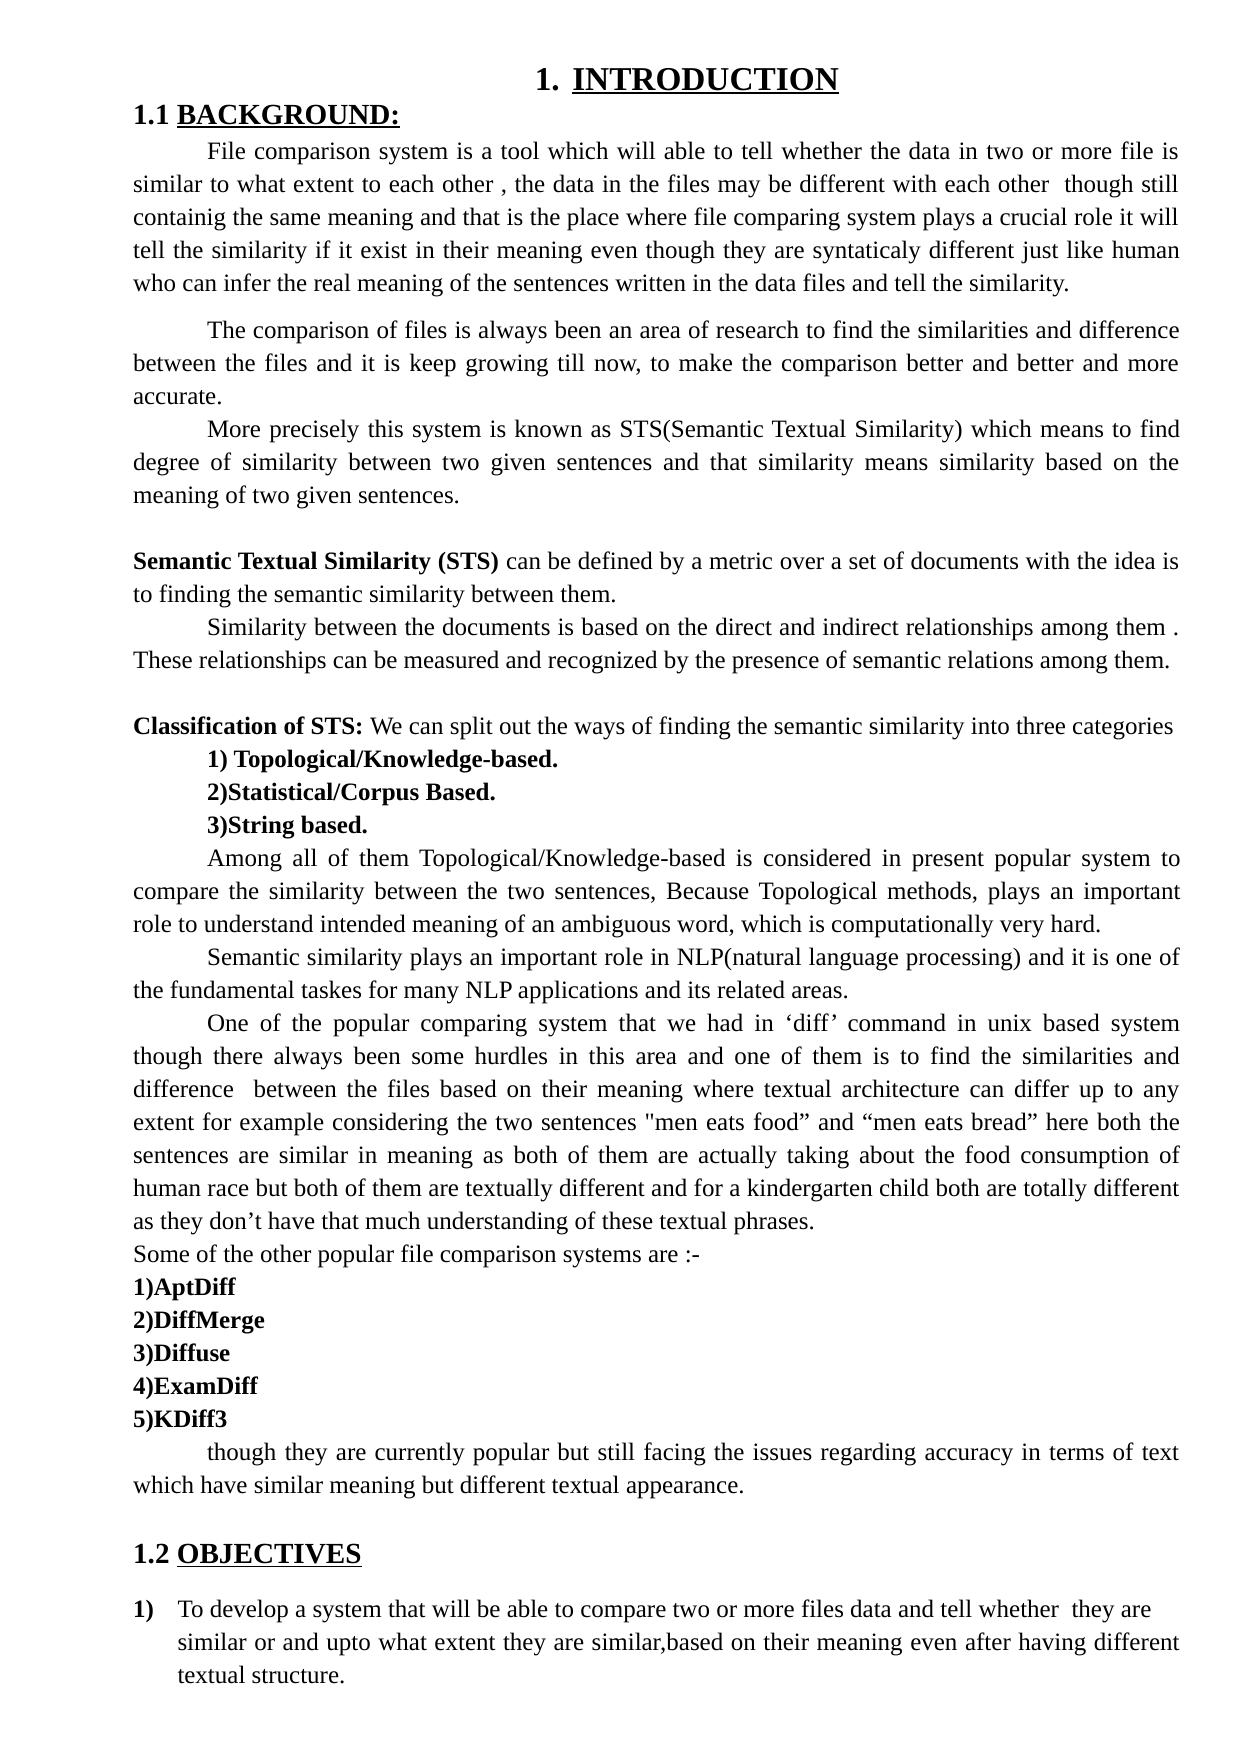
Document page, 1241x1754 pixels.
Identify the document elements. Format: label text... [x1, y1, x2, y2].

text Semantic Textual Similarity (STS) can be defined by a metric over a set of documents with the idea is to finding the semantic similarity between them. [133, 546, 1181, 608]
text though they are currently popular but still facing the issues regarding accuracy in terms of text which have similar meaning but different textual appearance. [133, 1437, 1181, 1499]
list INTRODUCTION [251, 59, 1122, 97]
text 3)Diffuse [133, 1338, 1181, 1367]
text Similarity between the documents is based on the direct and indirect relationships among them . These relationships can be measured and recognized by the presence of semantic relations among them. [133, 612, 1181, 674]
list To develop a system that will be able to compare two or more files data and tell whether they are [133, 1594, 1181, 1623]
text 1) Topological/Knowledge-based. [133, 744, 1181, 773]
text Classification of STS: We can split out the ways of finding the semantic similarity into three categories [133, 711, 1181, 740]
text 4)ExamDiff [133, 1371, 1181, 1400]
text 1)AptDiff [133, 1272, 1181, 1301]
text 1.1 BACKGROUND: [133, 97, 1181, 131]
text Semantic similarity plays an important role in NLP(natural language processing) and it is one of the fundamental taskes for many NLP applications and its related areas. [133, 942, 1181, 1004]
text 2)Statistical/Corpus Based. [133, 777, 1181, 806]
text More precisely this system is known as STS(Semantic Textual Similarity) which means to find degree of similarity between two given sentences and that similarity means similarity based on the meaning of two given sentences. [133, 414, 1181, 509]
text Some of the other popular file comparison systems are :- [133, 1239, 1181, 1268]
text 1.2 OBJECTIVES [133, 1537, 1181, 1570]
text The comparison of files is always been an area of research to find the similarities and difference between the files and it is keep growing till now, to make the comparison better and better and more accurate. [133, 315, 1181, 409]
text One of the popular comparing system that we had in ‘diff’ command in unix based system though there always been some hurdles in this area and one of them is to find the similarities and difference between the files based on their meaning where textual architecture can differ up to any extent for example considering the two sentences "men eats food” and “men eats bread” here both the sentences are similar in meaning as both of them are actually taking about the food consumption of human race but both of them are textually different and for a kindergarten child both are totally different as they don’t have that much understanding of these textual phrases. [133, 1008, 1181, 1235]
text similar or and upto what extent they are similar,based on their meaning even after having different textual structure. [177, 1627, 1181, 1689]
text Among all of them Topological/Knowledge-based is considered in present popular system to compare the similarity between the two sentences, Because Topological methods, plays an important role to understand intended meaning of an ambiguous word, which is computationally very hard. [133, 843, 1181, 938]
text 2)DiffMerge [133, 1305, 1181, 1334]
text 3)String based. [133, 810, 1181, 839]
text File comparison system is a tool which will able to tell whether the data in two or more file is similar to what extent to each other , the data in the files may be different with each other though still containig the same meaning and that is the place where file comparing system plays a crucial role it will tell the similarity if it exist in their meaning even though they are syntaticaly different just like human who can infer the real meaning of the sentences written in the data files and tell the similarity. [133, 136, 1181, 297]
text 5)KDiff3 [133, 1404, 1181, 1433]
